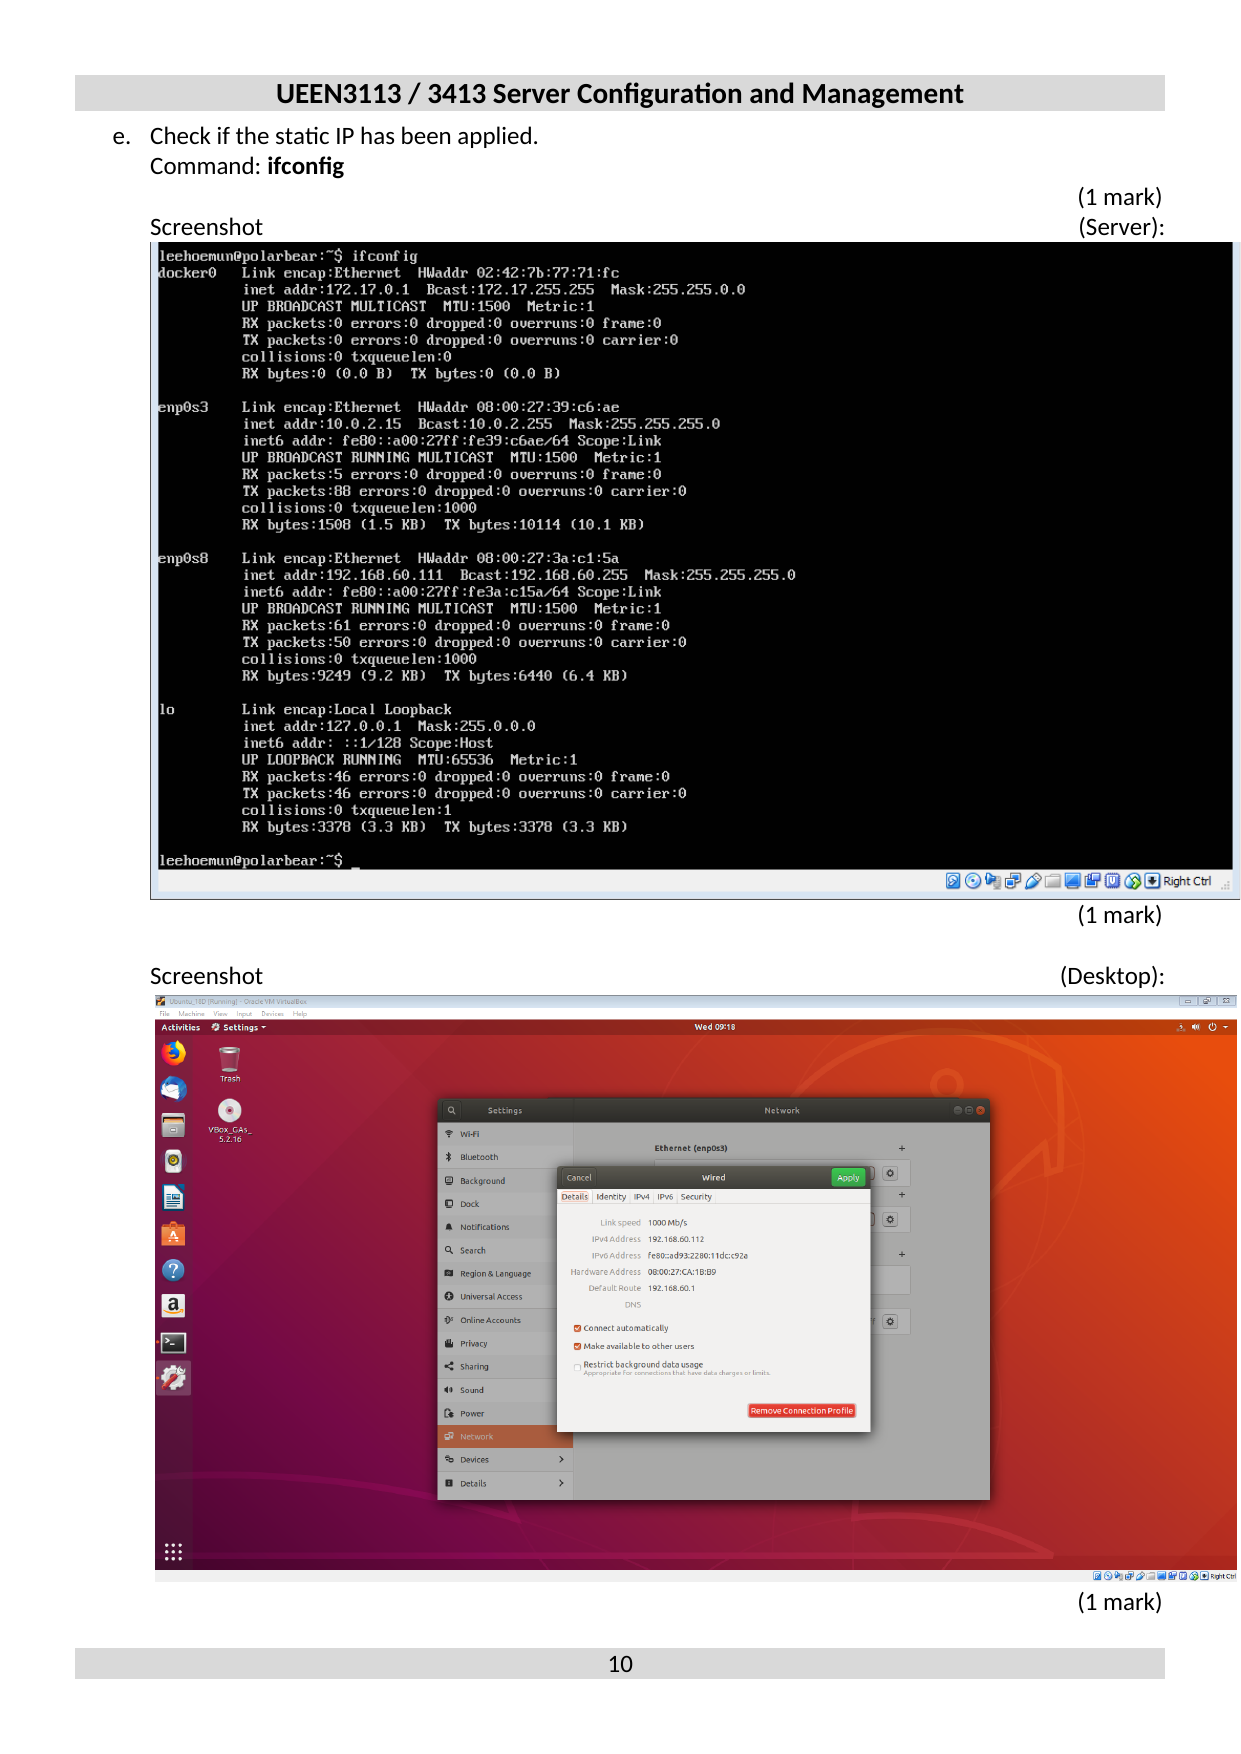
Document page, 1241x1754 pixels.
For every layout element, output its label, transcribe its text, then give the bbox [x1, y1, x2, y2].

list Check if the static IP has been applied. [112, 120, 1165, 151]
text Screenshot (Server): (1 mark) [150, 900, 1165, 930]
text Screenshot (Desktop): (1 mark) [150, 1586, 1165, 1616]
text Command: ifconfig [150, 151, 1165, 181]
text (1 mark) [150, 181, 1165, 212]
text Screenshot (Server): (1 mark) [150, 212, 1165, 242]
text Screenshot (Desktop): (1 mark) [150, 961, 1165, 991]
